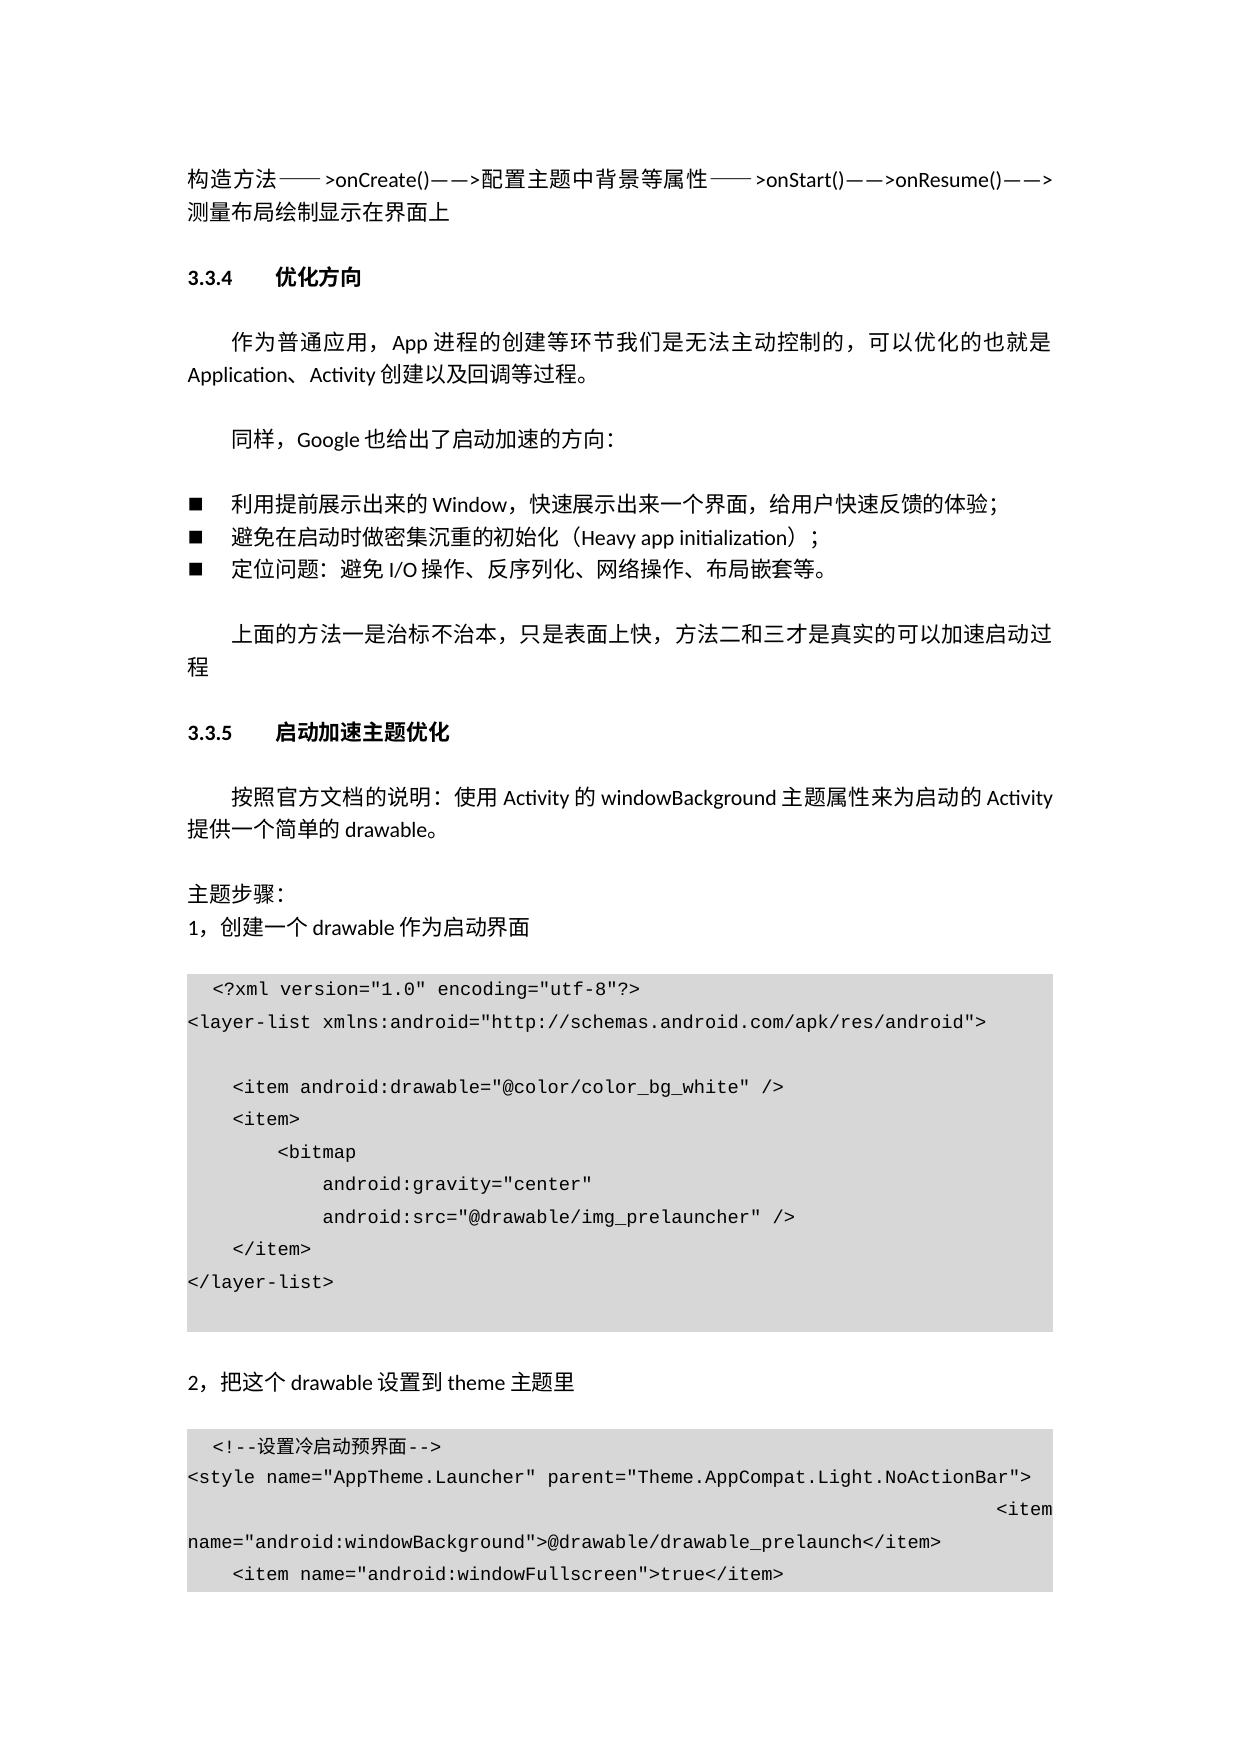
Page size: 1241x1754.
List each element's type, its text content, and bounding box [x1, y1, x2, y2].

text 上面的方法一是治标不治本，只是表面上快，方法二和三才是真实的可以加速启动过程 [187, 617, 1053, 682]
text <?xml version="1.0" encoding="utf-8"?> <layer-list xmlns:android="http://schemas.android.com/apk/res/android"> <item android:drawable="@color/color_bg_white" /> <item> <bitmap android:gravity="center" android:src="@drawable/img_prelauncher" /> </item> </layer-list> [187, 974, 1053, 1299]
list 避免在启动时做密集沉重的初始化（Heavy app initialization）； [187, 519, 1053, 552]
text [187, 162, 1053, 227]
list 创建一个drawable作为启动界面 [187, 909, 1053, 942]
list 3.3.4 优化方向 [187, 259, 1053, 292]
list 主题步骤： [187, 877, 1053, 909]
text 作为普通应用，App进程的创建等环节我们是无法主动控制的，可以优化的也就是Application、Activity创建以及回调等过程。 [187, 324, 1053, 389]
list 利用提前展示出来的Window，快速展示出来一个界面，给用户快速反馈的体验； [187, 487, 1053, 519]
list 2，把这个drawable设置到theme主题里 [187, 1364, 1053, 1397]
list 定位问题：避免I/O操作、反序列化、网络操作、布局嵌套等。 [187, 552, 1053, 584]
text 3.3.5 启动加速主题优化 [187, 714, 1053, 747]
text 同样，Google也给出了启动加速的方向： [187, 422, 1053, 454]
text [187, 1429, 1053, 1592]
text 按照官方文档的说明：使用Activity的windowBackground主题属性来为启动的Activity提供一个简单的drawable。 [187, 779, 1053, 844]
